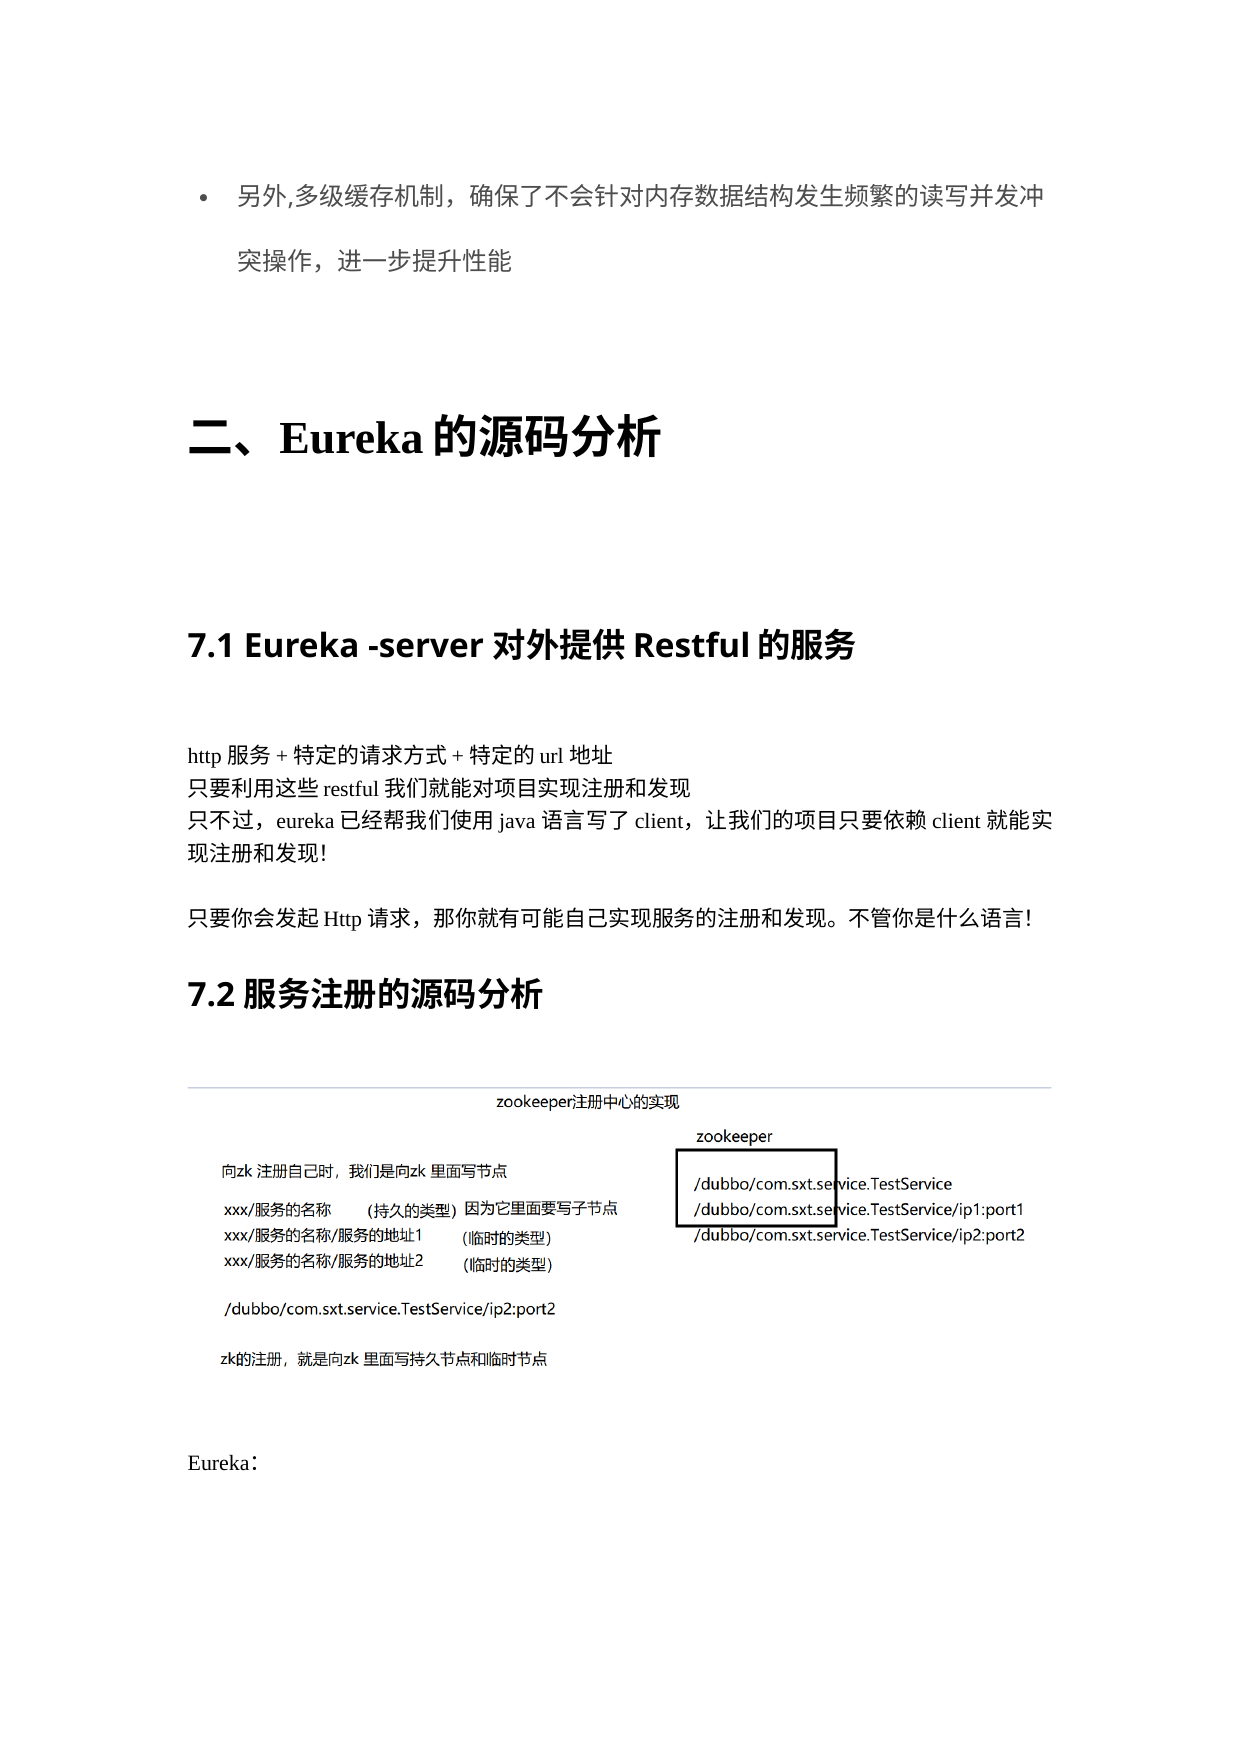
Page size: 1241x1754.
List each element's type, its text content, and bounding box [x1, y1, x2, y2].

subtitle 7.2 服务注册的源码分析 [187, 960, 1053, 1025]
text http 服务 + 特定的请求方式 + 特定的url 地址 [187, 738, 1053, 770]
text 只要利用这些restful 我们就能对项目实现注册和发现 [187, 770, 1053, 803]
text 只不过，eureka已经帮我们使用java 语言写了client，让我们的项目只要依赖client 就能实现注册和发现！ [187, 803, 1053, 868]
text 只要你会发起Http 请求，那你就有可能自己实现服务的注册和发现。不管你是什么语言！ [187, 900, 1053, 933]
text Eureka： [187, 1445, 1053, 1477]
picture [187, 1087, 1052, 1398]
subtitle 7.1 Eureka -server 对外提供Restful的服务 [187, 610, 1053, 675]
subtitle Eureka的源码分析 [187, 385, 1053, 482]
list 另外,多级缓存机制，确保了不会针对内存数据结构发生频繁的读写并发冲突操作，进一步提升性能 [200, 162, 1053, 292]
